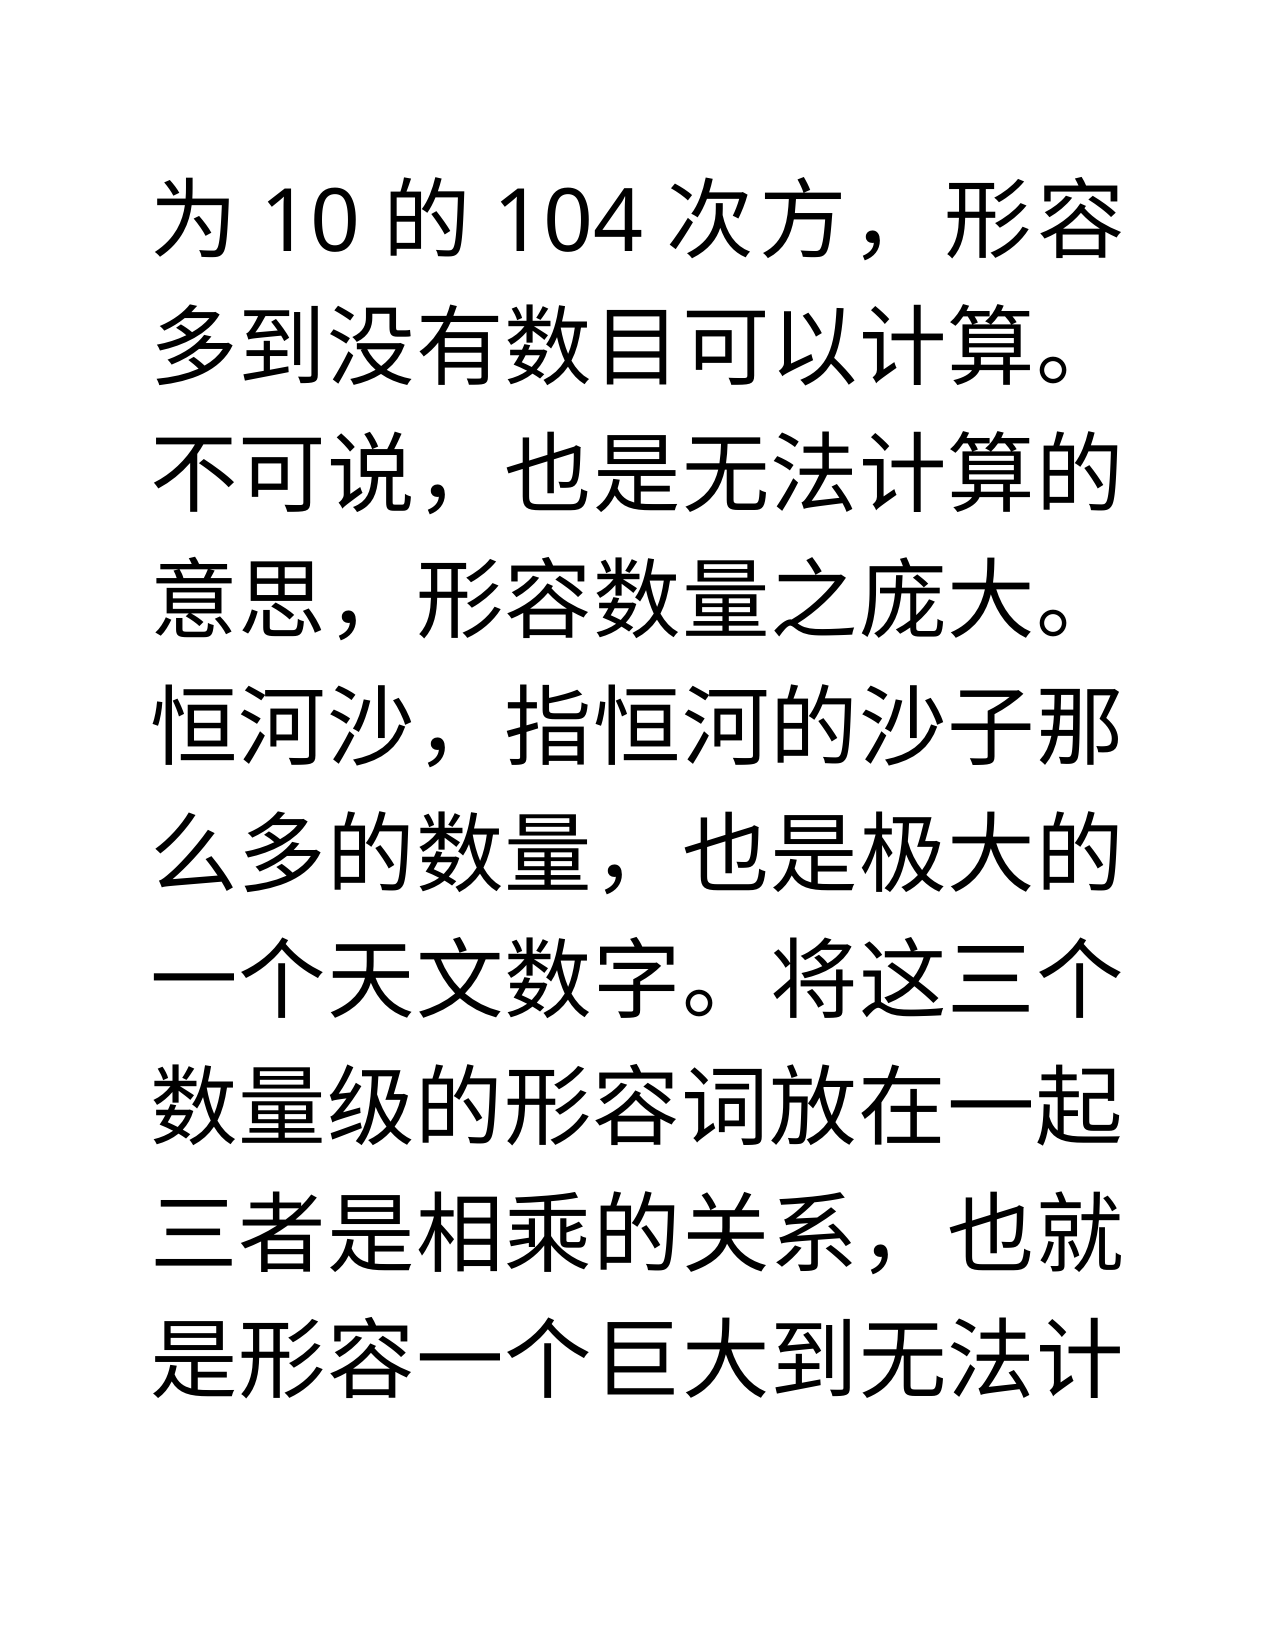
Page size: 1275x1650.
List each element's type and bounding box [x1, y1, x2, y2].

text [150, 150, 1125, 1417]
